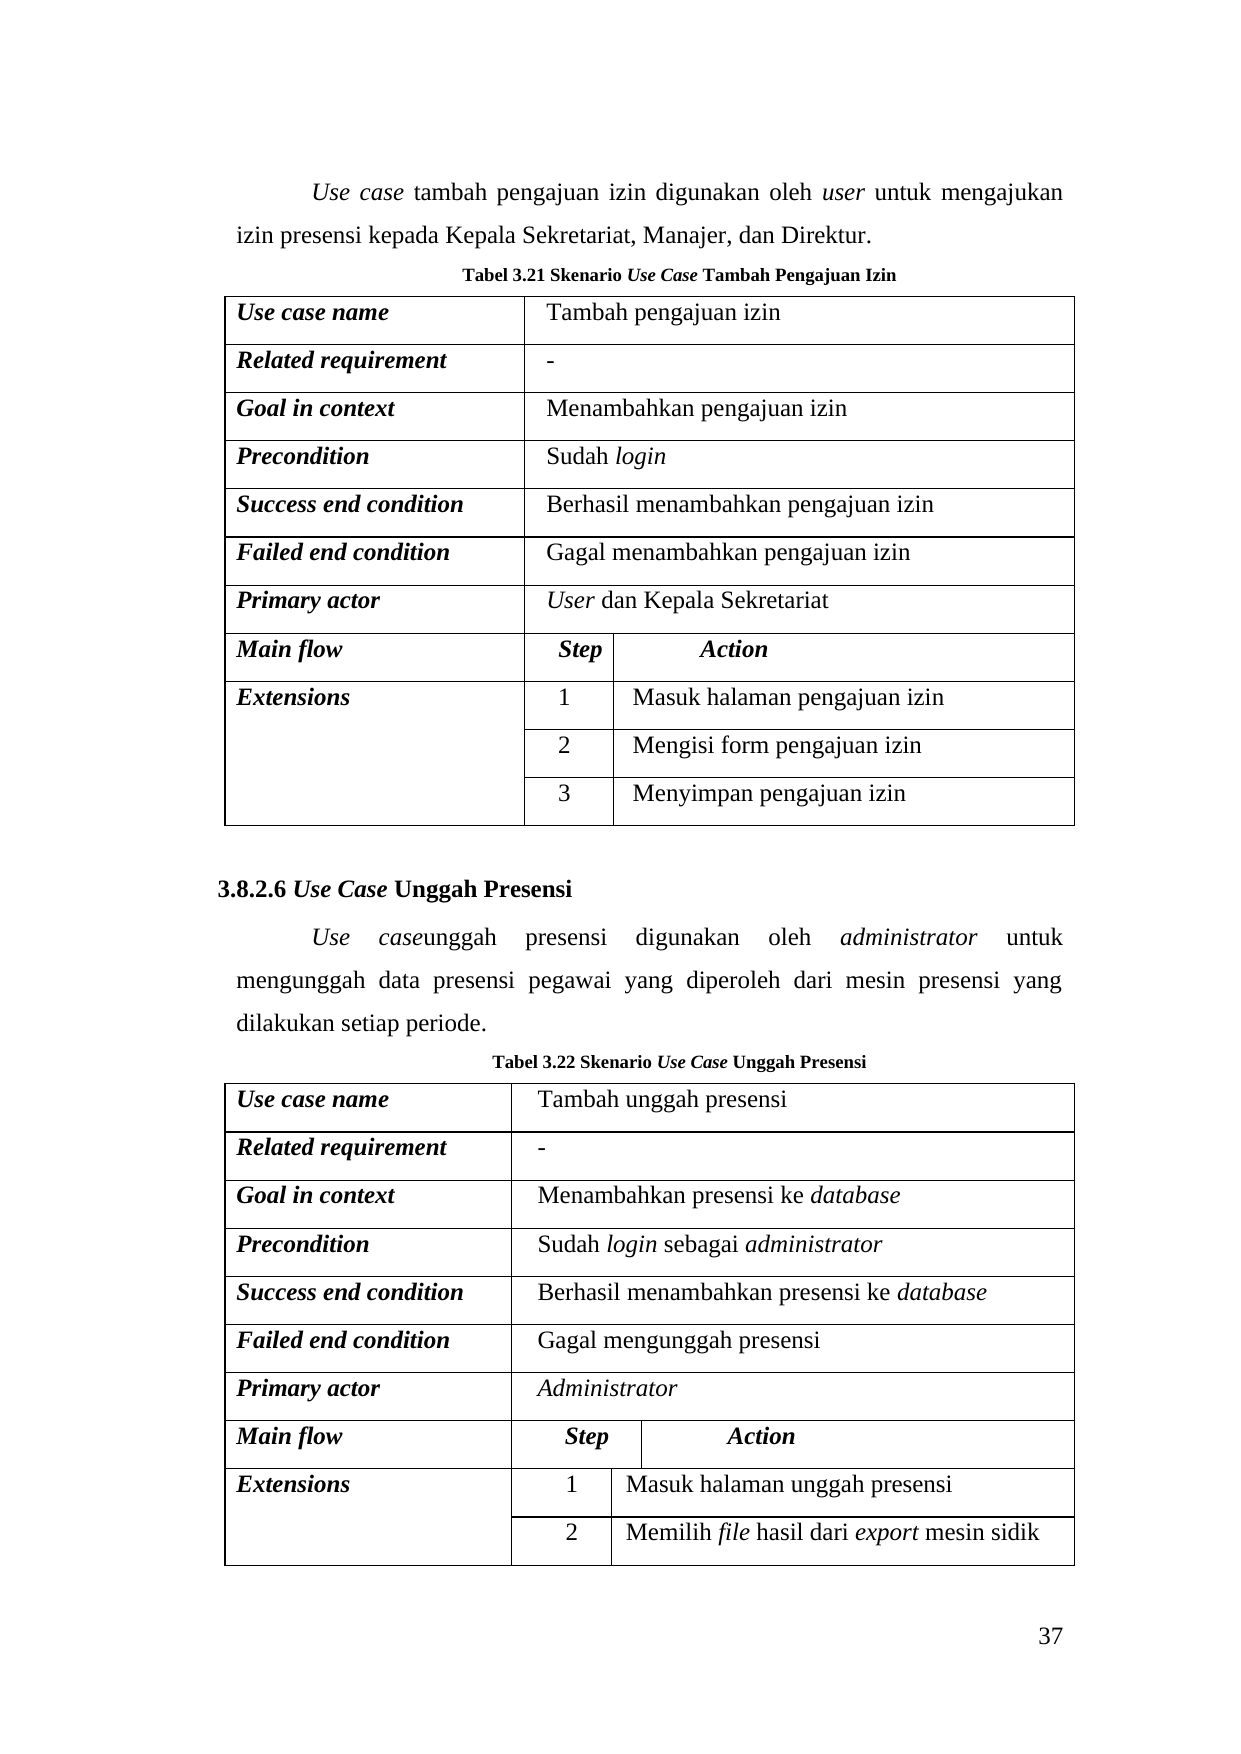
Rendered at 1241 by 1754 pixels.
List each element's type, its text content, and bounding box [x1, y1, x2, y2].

text Tabel 3.21 Skenario Use Case Tambah Pengajuan Izin [236, 263, 1063, 285]
table_cell Action [614, 634, 1074, 681]
table_header Tambah unggah presensi [512, 1084, 1074, 1131]
table_cell Berhasil menambahkan pengajuan izin [525, 489, 1074, 536]
table_cell User dan Kepala Sekretariat [525, 586, 1074, 633]
table_cell Berhasil menambahkan presensi ke database [512, 1277, 1074, 1324]
table_cell Failed end condition [226, 538, 524, 584]
table_cell Related requirement [226, 345, 524, 392]
table_cell Step [512, 1421, 641, 1468]
text Tabel 3.22 Skenario Use Case Unggah Presensi [236, 1051, 1063, 1072]
table_cell Gagal mengunggah presensi [512, 1325, 1074, 1372]
table_cell Precondition [226, 441, 524, 488]
table_cell Main flow [226, 1421, 511, 1468]
table_cell Main flow [226, 634, 524, 681]
table_cell 2 [525, 730, 613, 777]
table_cell - [525, 345, 1074, 392]
table_cell Masuk halaman unggah presensi [612, 1469, 1074, 1516]
table_cell Menambahkan presensi ke database [512, 1181, 1074, 1228]
table_cell Step [525, 634, 613, 681]
table_cell Primary actor [226, 586, 524, 633]
table_cell Precondition [226, 1229, 511, 1276]
text Use caseunggah presensi digunakan oleh administrator untuk mengunggah data presensi pegawai yang diperoleh dari mesin presensi yang dilakukan setiap periode. [236, 922, 1063, 1037]
table_cell 2 [512, 1518, 611, 1564]
table_cell Sudah login [525, 441, 1074, 488]
table_cell Success end condition [226, 489, 524, 536]
table_cell Administrator [512, 1373, 1074, 1420]
table_cell Sudah login sebagai administrator [512, 1229, 1074, 1276]
table_cell - [512, 1133, 1074, 1179]
text Use case tambah pengajuan izin digunakan oleh user untuk mengajukan izin presensi kepada Kepala Sekretariat, Manajer, dan Direktur. [236, 177, 1063, 249]
table_cell Mengisi form pengajuan izin [614, 730, 1074, 777]
table_cell Memilih file hasil dari export mesin sidik jari [612, 1518, 1074, 1564]
table_cell Failed end condition [226, 1325, 511, 1372]
table_cell 3 [525, 778, 613, 825]
table_cell Goal in context [226, 1181, 511, 1228]
table_cell Menyimpan pengajuan izin [614, 778, 1074, 825]
table_header Use case name [226, 1084, 511, 1131]
text 3.8.2.6 Use Case Unggah Presensi [217, 874, 1063, 903]
table_header Use case name [226, 297, 524, 344]
table_cell Action [642, 1421, 1074, 1468]
table_cell Masuk halaman pengajuan izin [614, 682, 1074, 729]
table_cell Primary actor [226, 1373, 511, 1420]
table_cell Success end condition [226, 1277, 511, 1324]
table_header Tambah pengajuan izin [525, 297, 1074, 344]
table_cell 1 [525, 682, 613, 729]
table_cell 1 [512, 1469, 611, 1516]
table_cell Gagal menambahkan pengajuan izin [525, 538, 1074, 584]
table_cell Goal in context [226, 393, 524, 440]
table_cell Menambahkan pengajuan izin [525, 393, 1074, 440]
table_cell Extensions [226, 1469, 511, 1564]
table_cell Related requirement [226, 1133, 511, 1179]
table_cell Extensions [226, 682, 524, 825]
